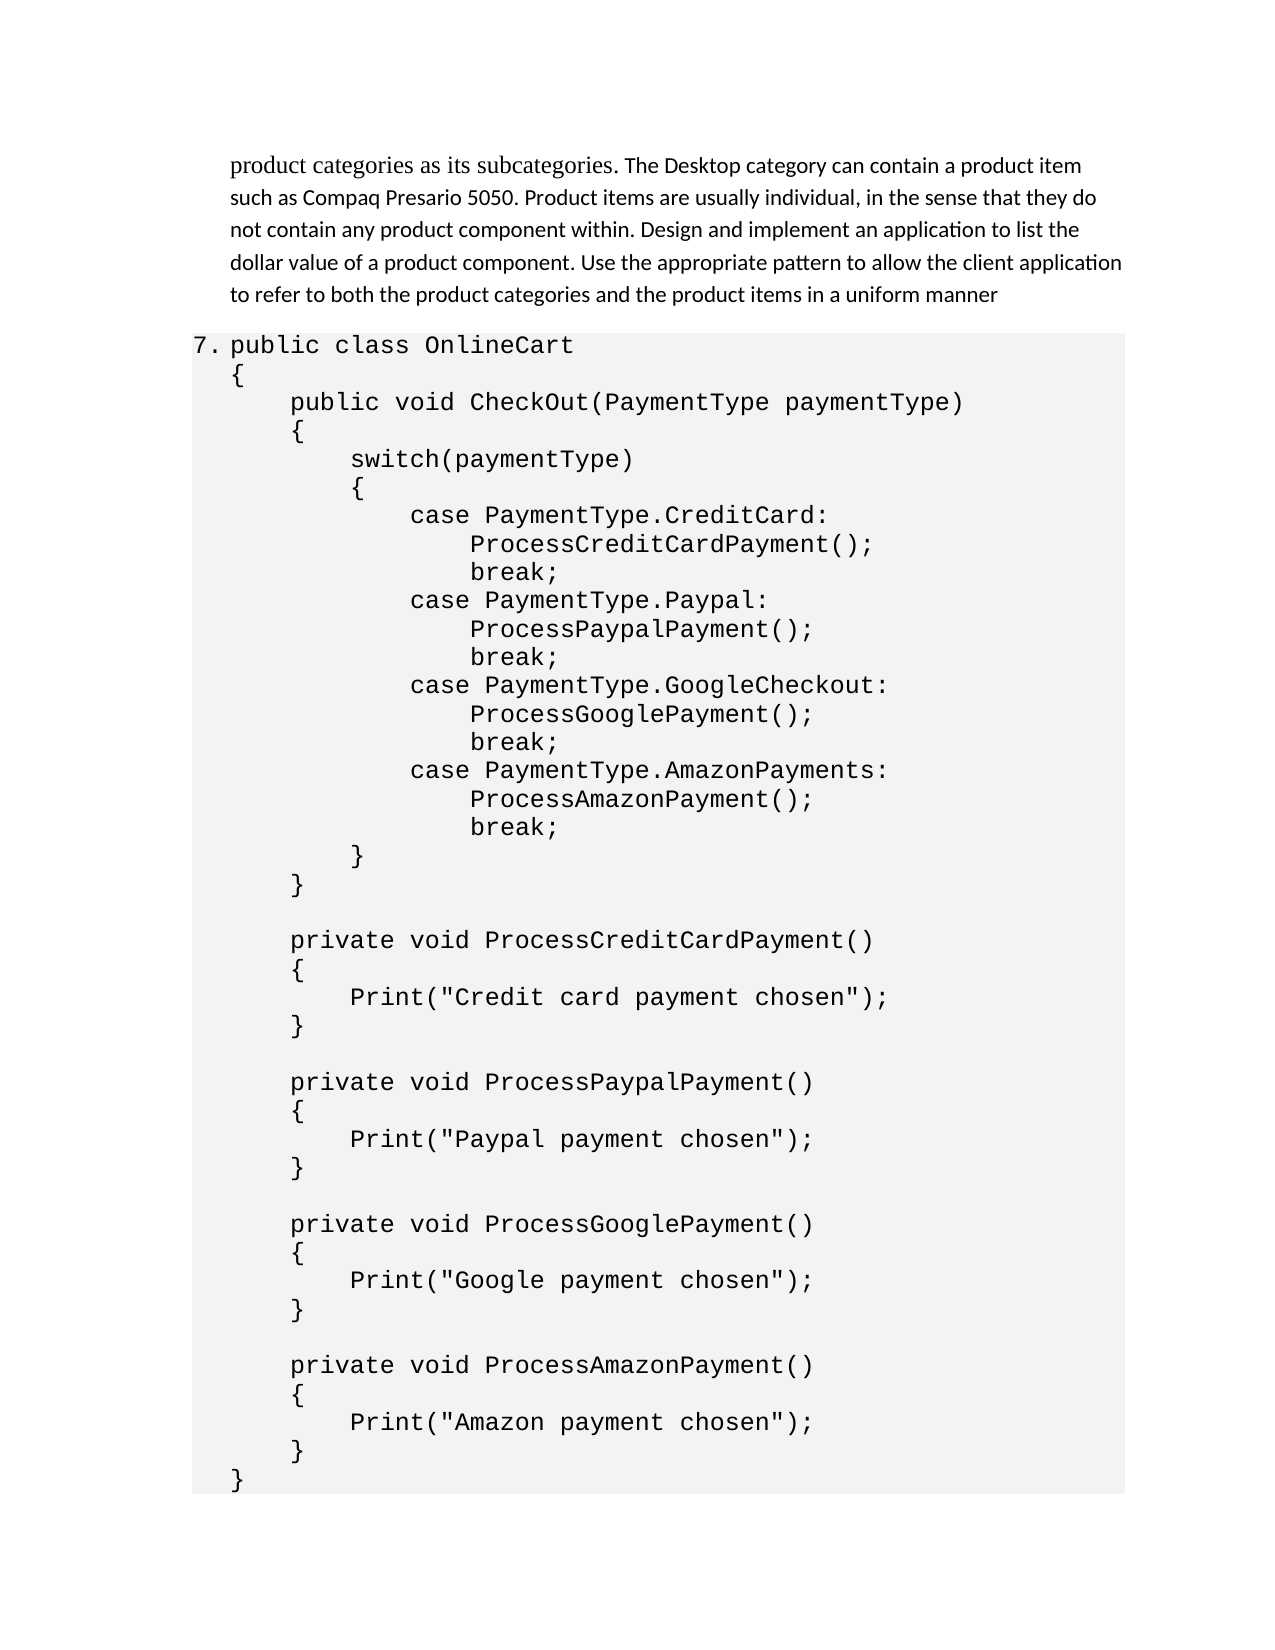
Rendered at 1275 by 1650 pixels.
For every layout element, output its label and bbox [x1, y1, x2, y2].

list [192, 366, 1125, 1471]
list [192, 150, 1125, 341]
